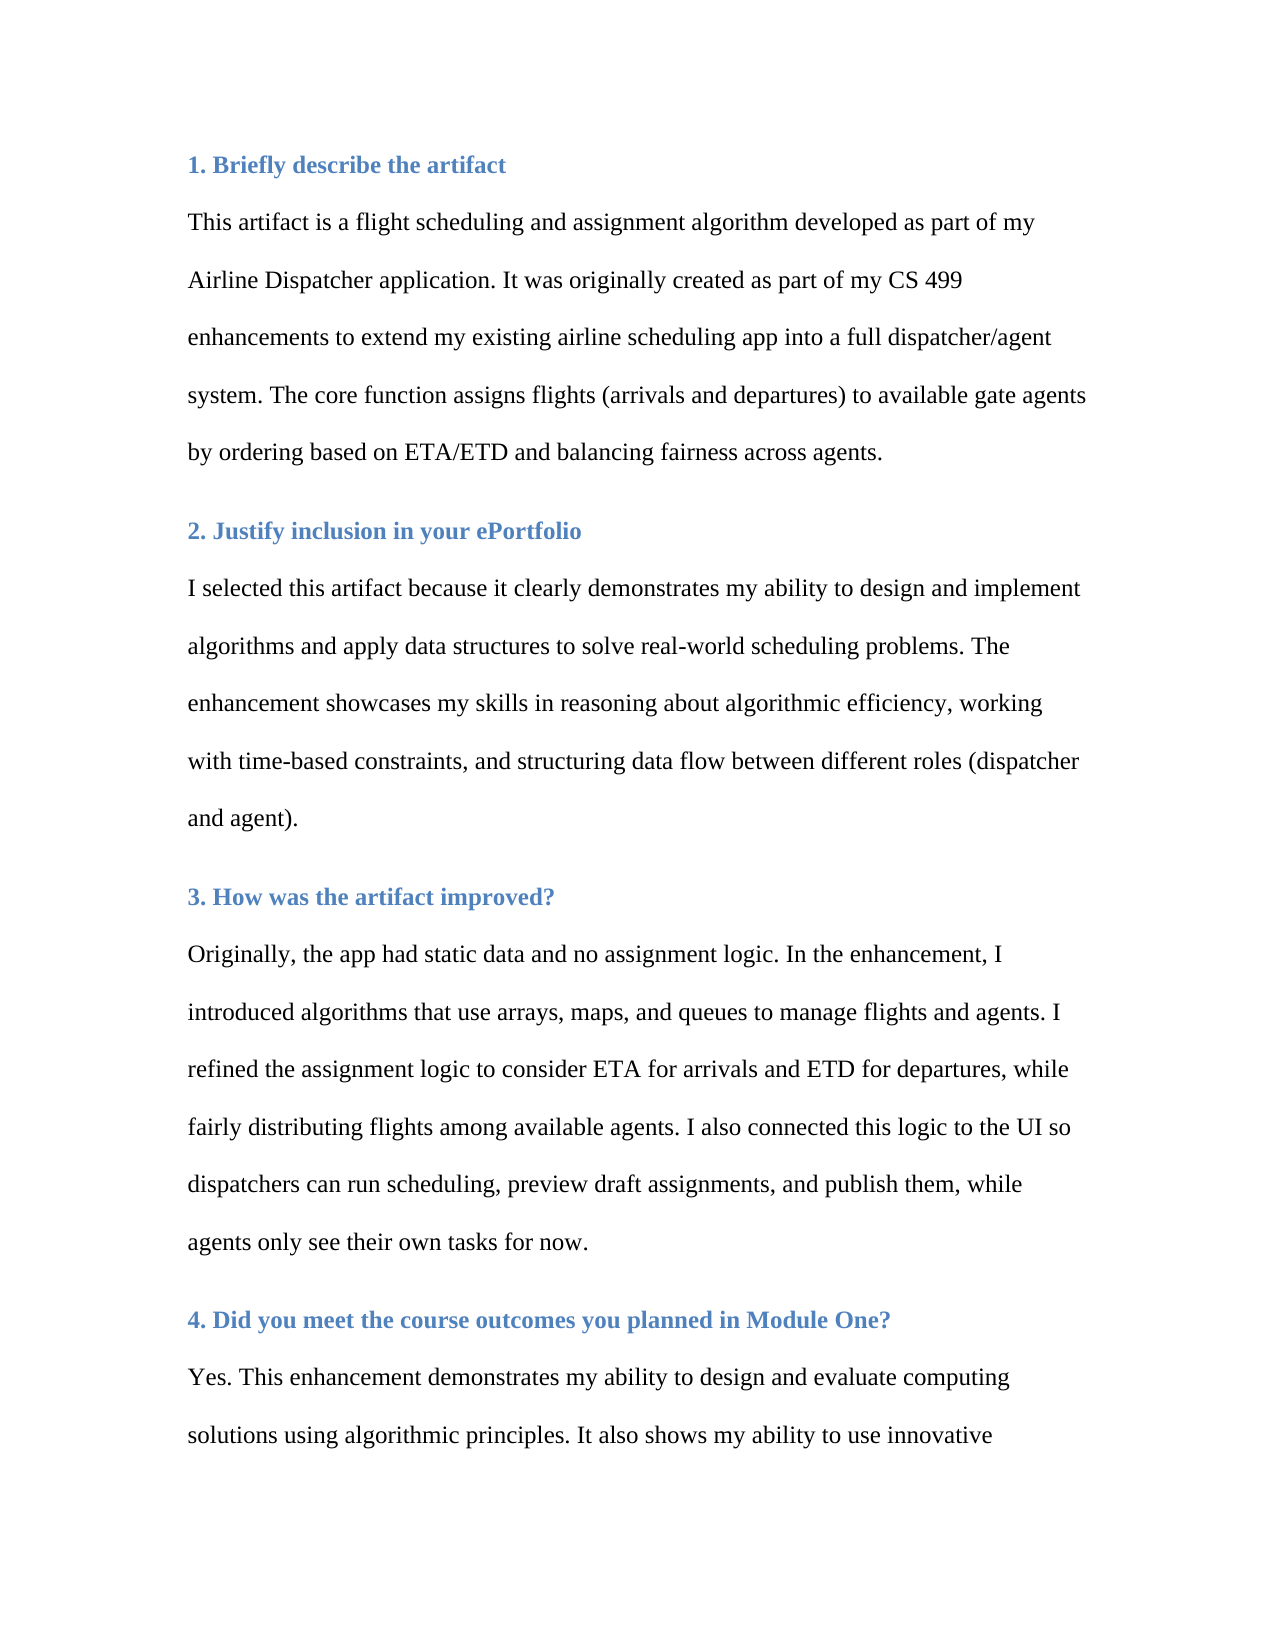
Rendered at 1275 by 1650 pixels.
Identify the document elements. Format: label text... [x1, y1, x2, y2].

text I selected this artifact because it clearly demonstrates my ability to design and implement algorithms and apply data structures to solve real-world scheduling problems. The enhancement showcases my skills in reasoning about algorithmic efficiency, working with time-based constraints, and structuring data flow between different roles (dispatcher and agent). [187, 573, 1087, 832]
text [187, 1362, 1087, 1449]
subtitle 1. Briefly describe the artifact [187, 150, 1087, 179]
subtitle 3. How was the artifact improved? [187, 882, 1087, 910]
subtitle 4. Did you meet the course outcomes you planned in Module One? [187, 1305, 1087, 1334]
text This artifact is a flight scheduling and assignment algorithm developed as part of my Airline Dispatcher application. It was originally created as part of my CS 499 enhancements to extend my existing airline scheduling app into a full dispatcher/agent system. The core function assigns flights (arrivals and departures) to available gate agents by ordering based on ETA/ETD and balancing fairness across agents. [187, 207, 1087, 466]
subtitle 2. Justify inclusion in your ePortfolio [187, 516, 1087, 544]
text Originally, the app had static data and no assignment logic. In the enhancement, I introduced algorithms that use arrays, maps, and queues to manage flights and agents. I refined the assignment logic to consider ETA for arrivals and ETD for departures, while fairly distributing flights among available agents. I also connected this logic to the UI so dispatchers can run scheduling, preview draft assignments, and publish them, while agents only see their own tasks for now. [187, 939, 1087, 1255]
